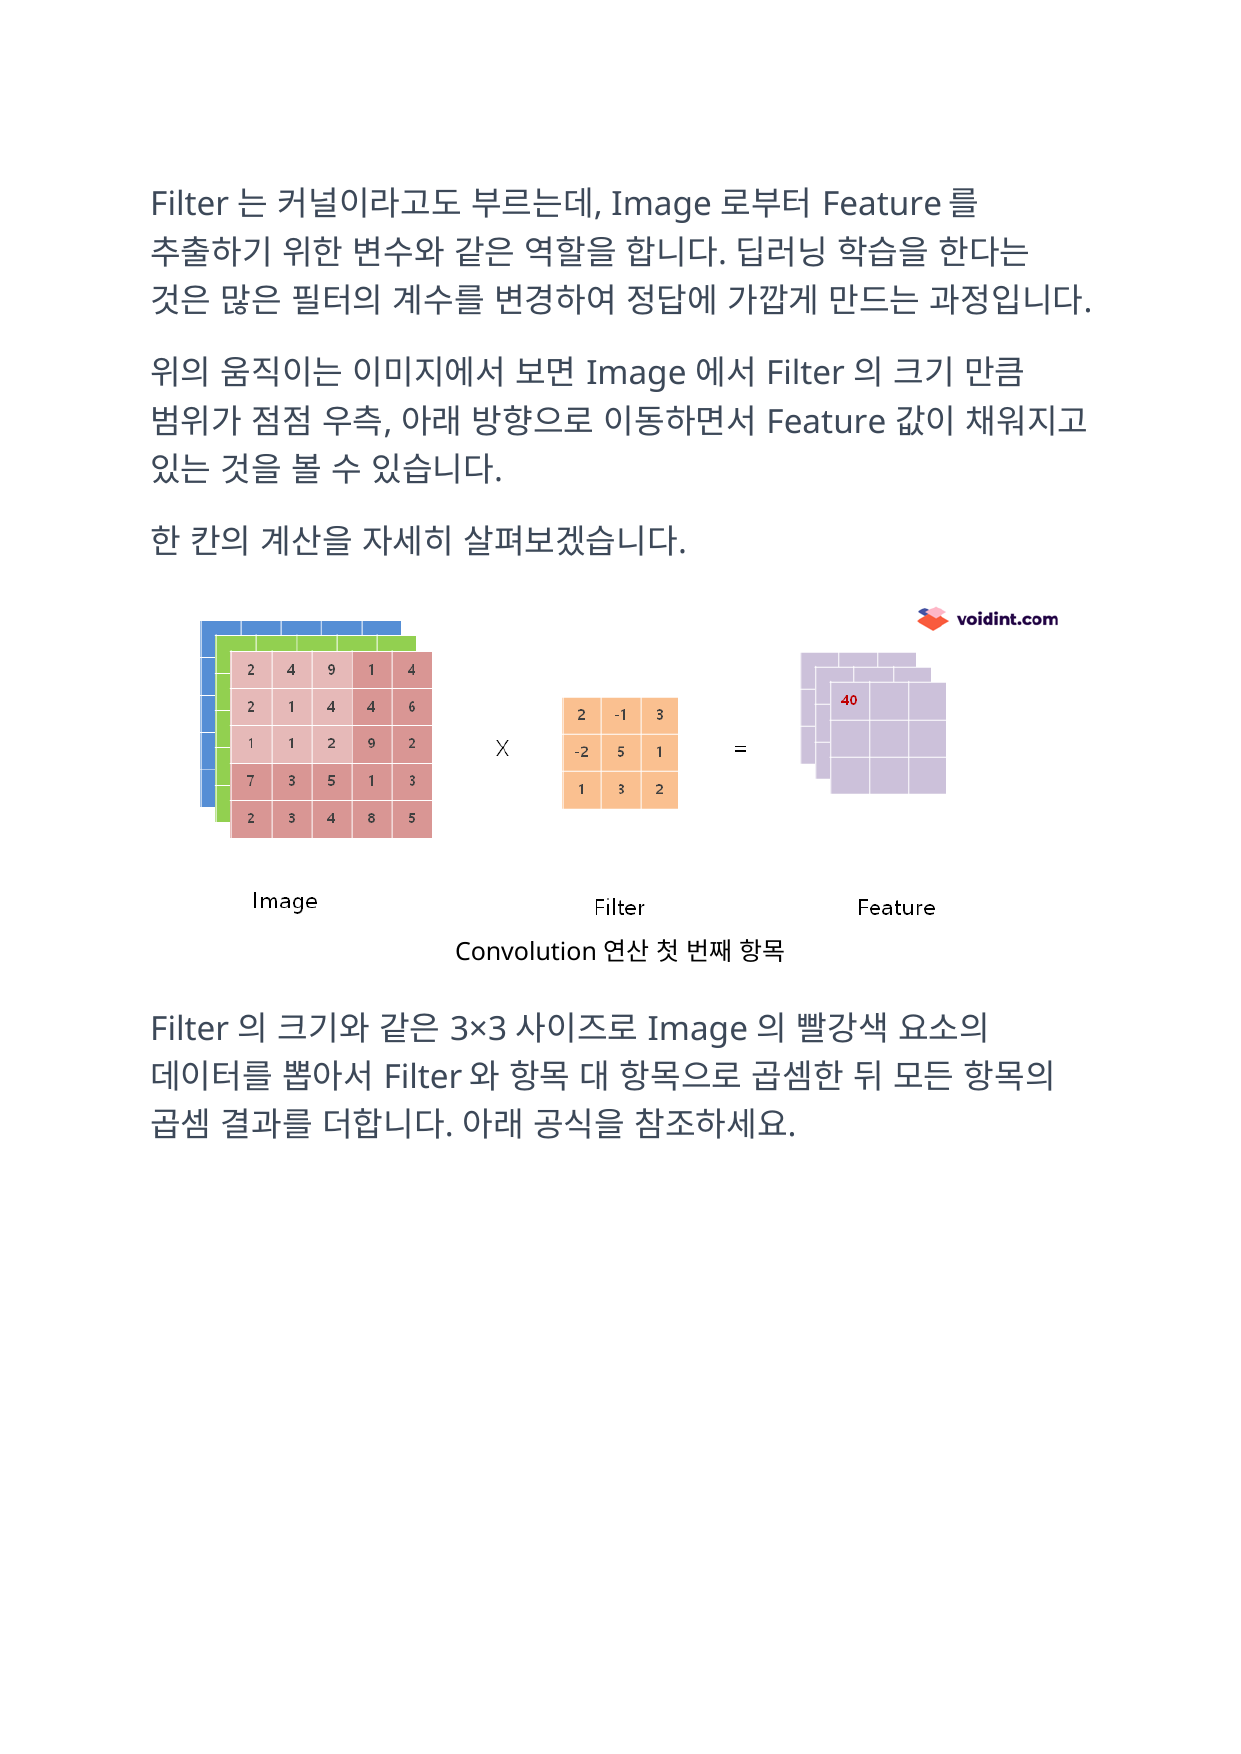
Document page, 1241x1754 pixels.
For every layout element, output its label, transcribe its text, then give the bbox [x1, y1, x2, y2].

text 한 칸의 계산을 자세히 살펴보겠습니다. [150, 515, 1090, 563]
text 위의 움직이는 이미지에서 보면 Image 에서 Filter 의 크기 만큼 범위가 점점 우측, 아래 방향으로 이동하면서 Feature 값이 채워지고 있는 것을 볼 수 있습니다. [150, 346, 1090, 491]
text Filter 는 커널이라고도 부르는데, Image 로부터 Feature를 추출하기 위한 변수와 같은 역할을 합니다. 딥러닝 학습을 한다는 것은 많은 필터의 계수를 변경하여 정답에 가깝게 만드는 과정입니다. [150, 177, 1090, 322]
picture [160, 586, 1080, 931]
text Filter 의 크기와 같은 3×3 사이즈로 Image 의 빨강색 요소의 데이터를 뽑아서 Filter와 항목 대 항목으로 곱셈한 뒤 모든 항목의 곱셈 결과를 더합니다. 아래 공식을 참조하세요. [150, 1001, 1090, 1147]
